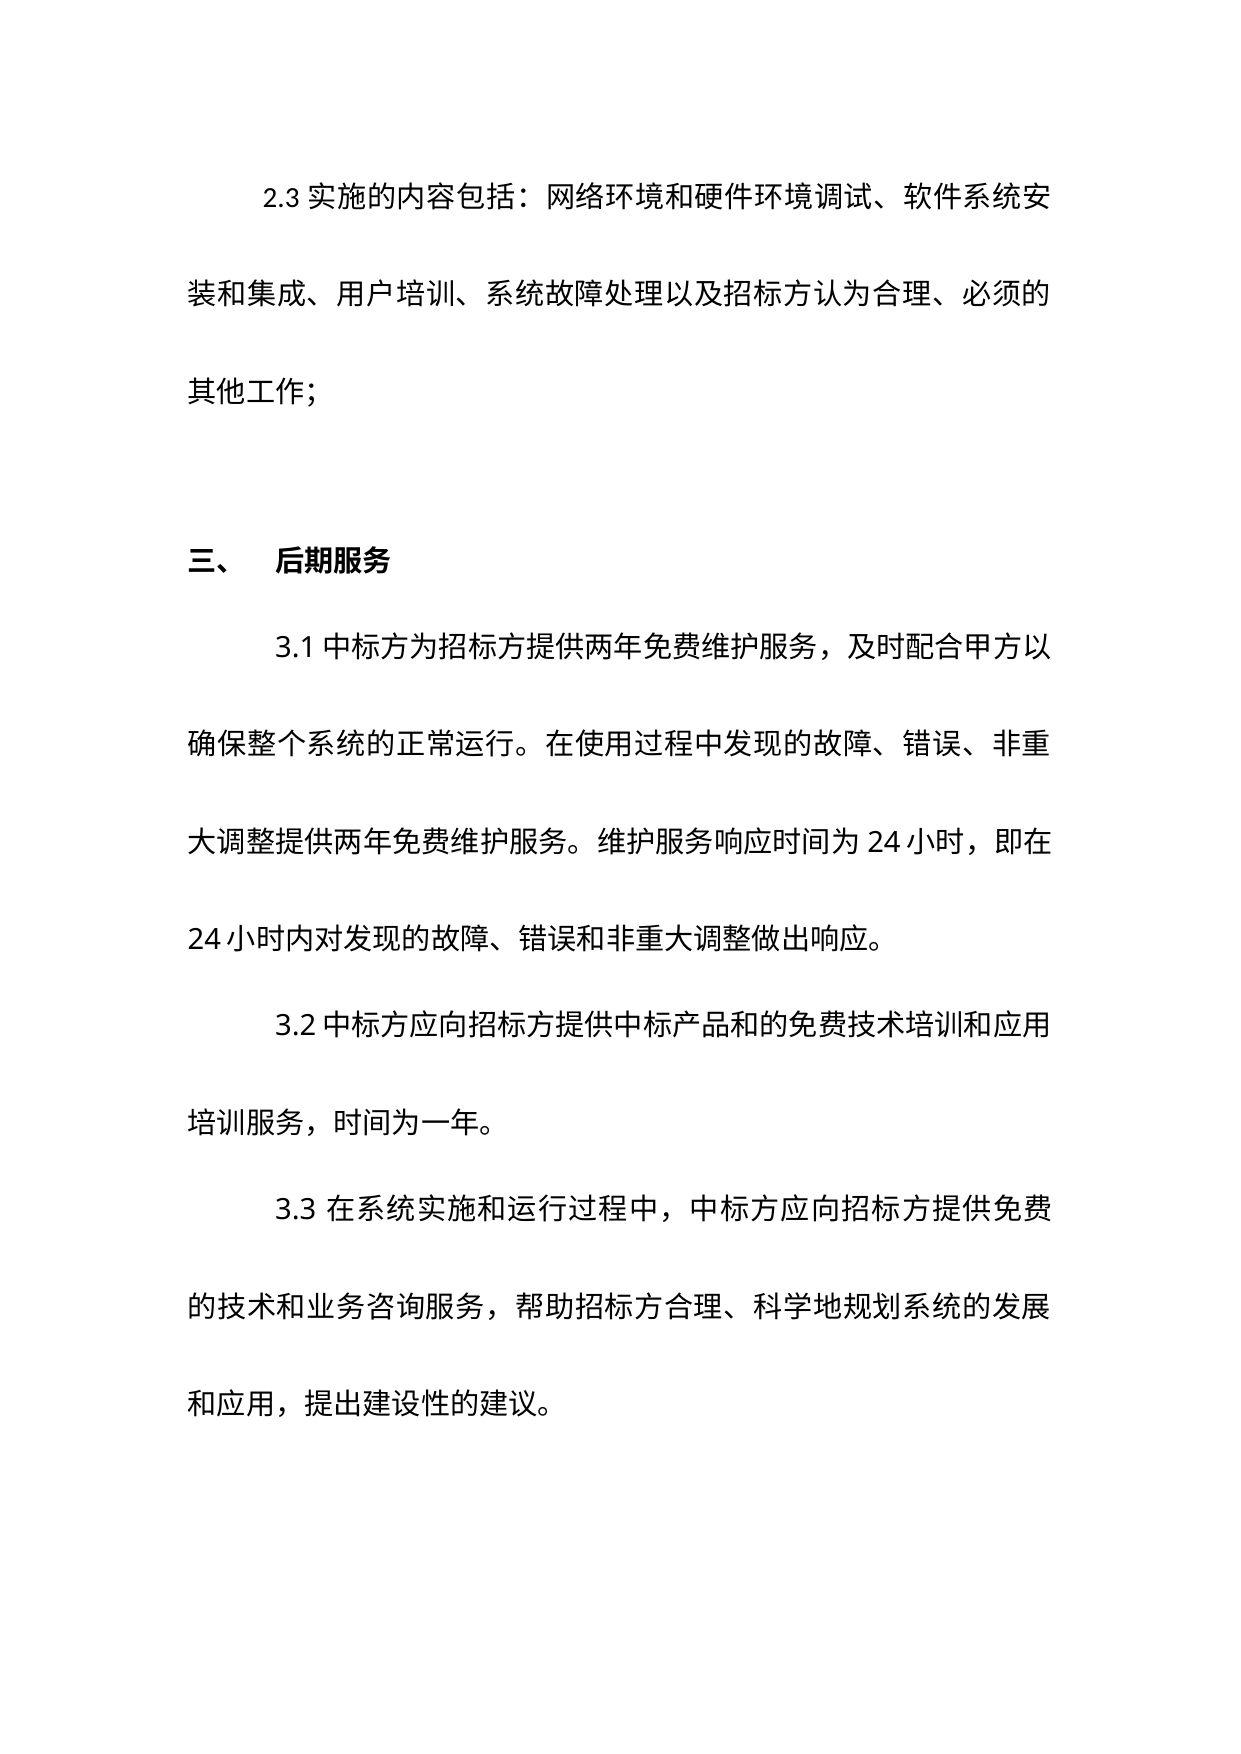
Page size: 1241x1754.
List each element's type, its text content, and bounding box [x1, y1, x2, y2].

text 3.1中标方为招标方提供两年免费维护服务，及时配合甲方以确保整个系统的正常运行。在使用过程中发现的故障、错误、非重大调整提供两年免费维护服务。维护服务响应时间为24小时，即在24小时内对发现的故障、错误和非重大调整做出响应。 [187, 612, 1053, 969]
text 2.3 实施的内容包括：网络环境和硬件环境调试、软件系统安装和集成、用户培训、系统故障处理以及招标方认为合理、必须的其他工作； [187, 162, 1053, 422]
list 后期服务 [187, 526, 1053, 591]
text 3.2中标方应向招标方提供中标产品和的免费技术培训和应用培训服务，时间为一年。 [187, 991, 1053, 1153]
text 3.3 在系统实施和运行过程中，中标方应向招标方提供免费的技术和业务咨询服务，帮助招标方合理、科学地规划系统的发展和应用，提出建设性的建议。 [187, 1174, 1053, 1434]
